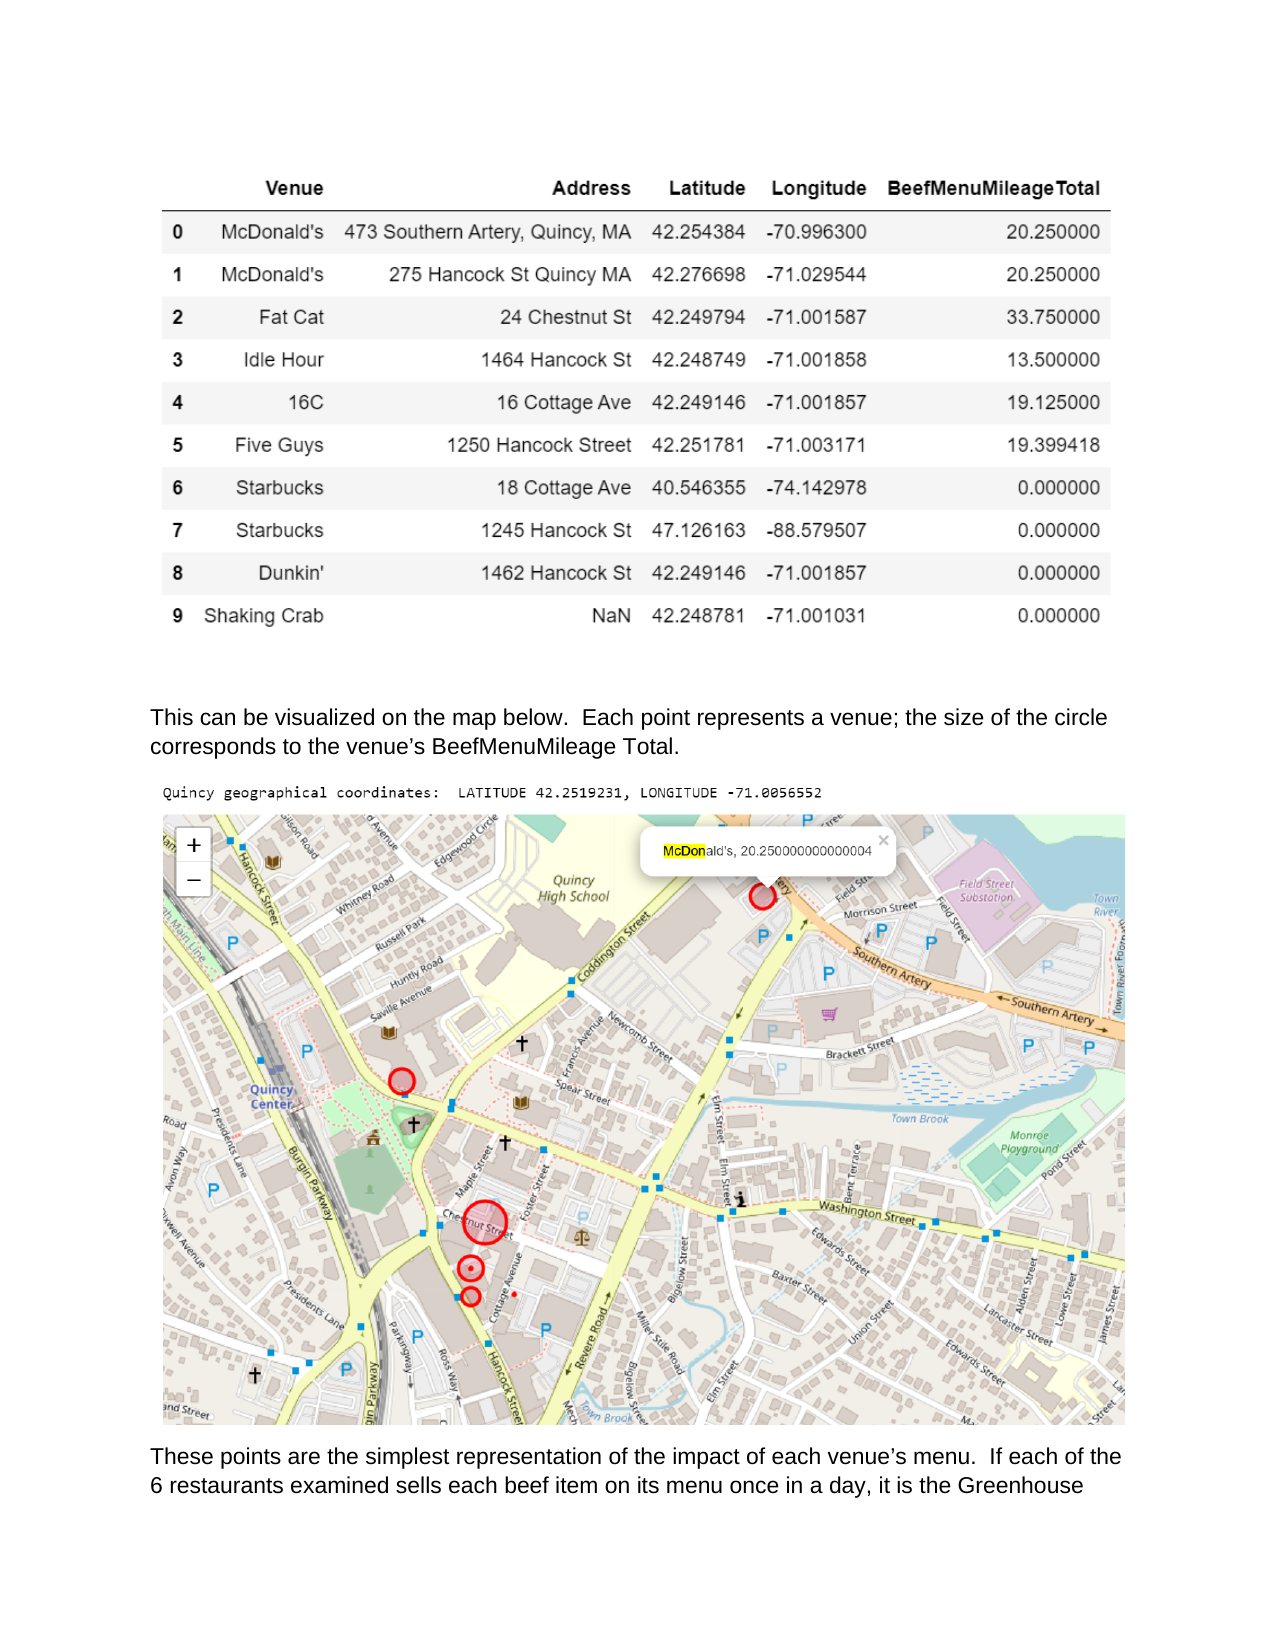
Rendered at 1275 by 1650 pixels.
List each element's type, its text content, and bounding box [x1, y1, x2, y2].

picture [150, 150, 1125, 641]
picture [150, 777, 1125, 1425]
text This can be visualized on the map below. Each point represents a venue; the size of the circle corresponds to the venue’s BeefMenuMileage Total. [150, 704, 1125, 759]
